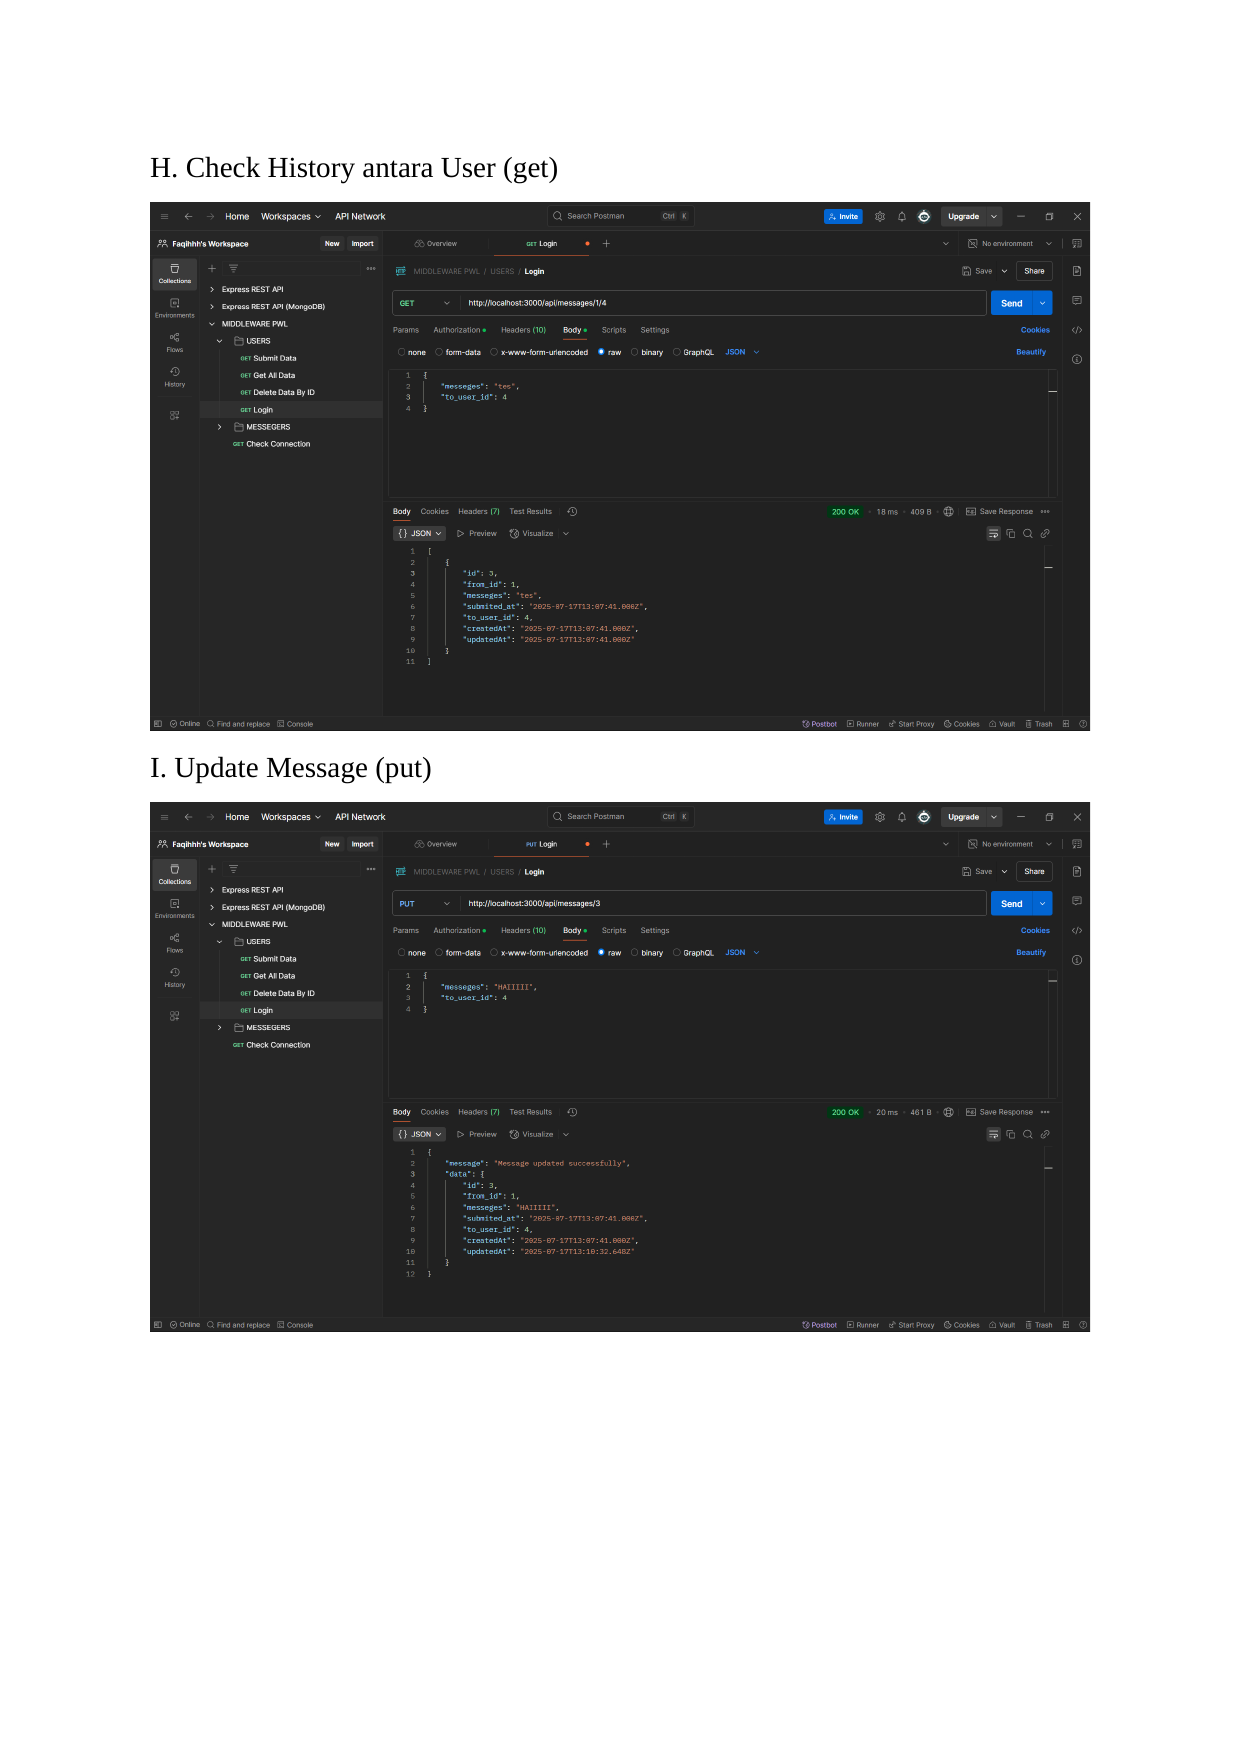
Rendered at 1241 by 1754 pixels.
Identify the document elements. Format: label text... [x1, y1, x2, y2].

text H. Check History antara User (get) [150, 150, 1090, 183]
text I. Update Message (put) [150, 750, 1090, 783]
picture [150, 202, 1091, 731]
picture [150, 802, 1091, 1332]
